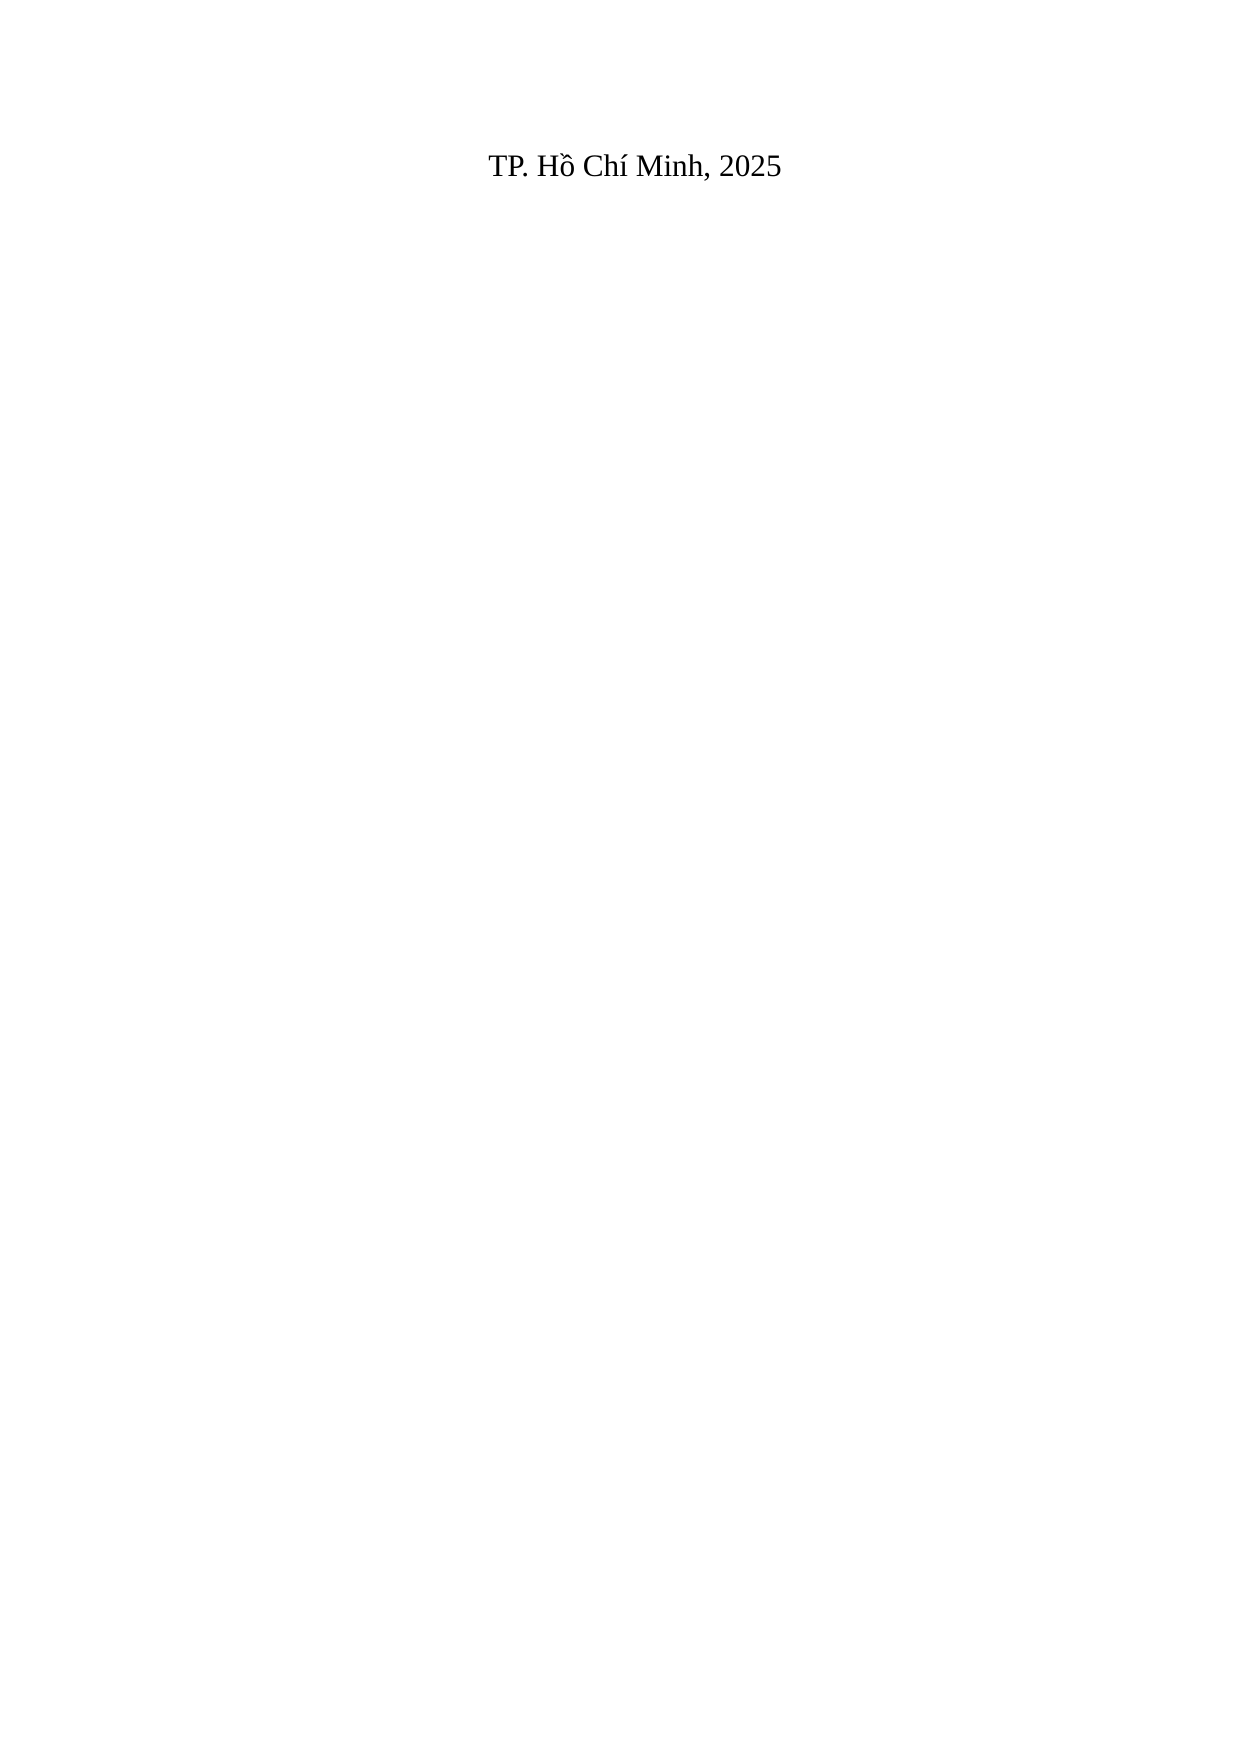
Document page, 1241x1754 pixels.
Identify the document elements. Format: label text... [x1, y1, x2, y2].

text TP. Hồ Chí Minh, 2025 [177, 148, 1092, 184]
